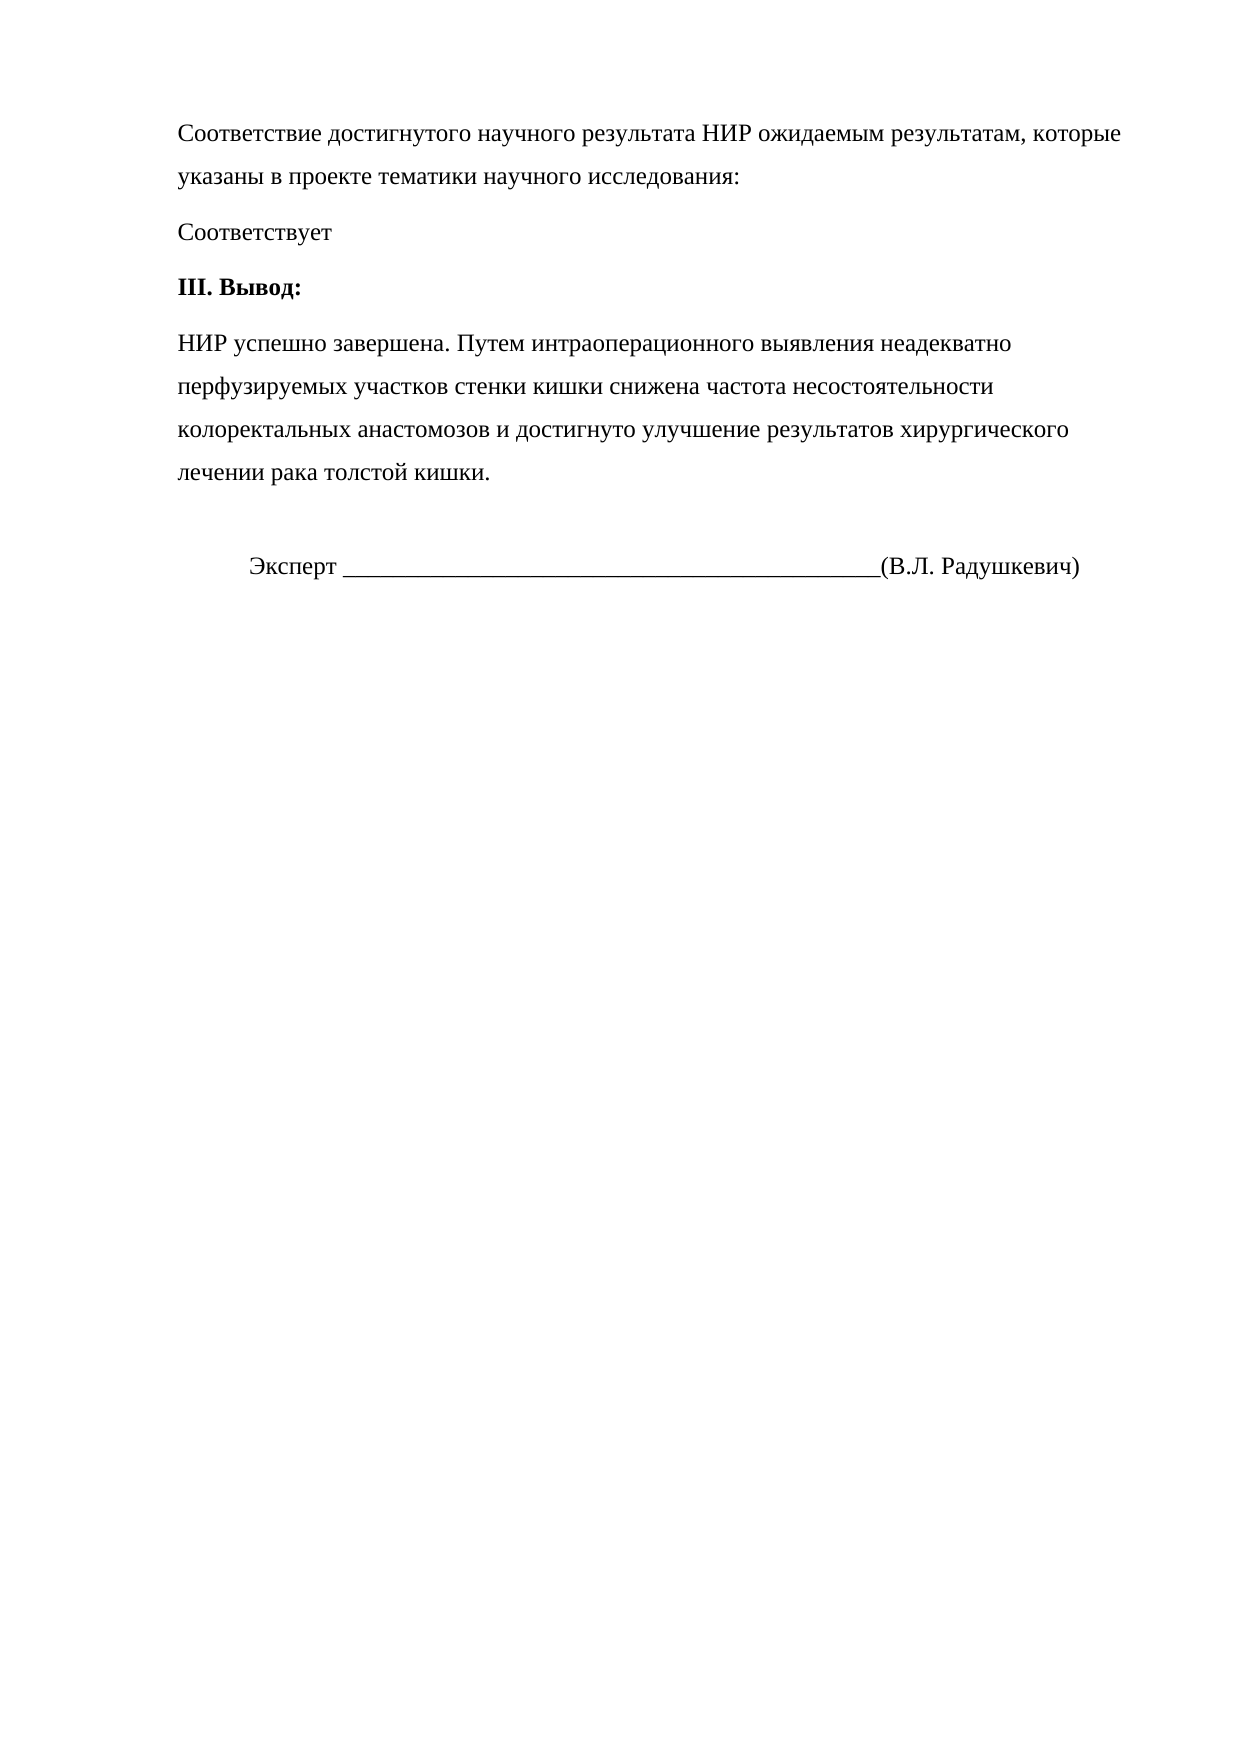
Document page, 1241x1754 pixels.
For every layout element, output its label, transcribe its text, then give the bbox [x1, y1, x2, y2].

text НИР успешно завершена. Путем интраоперационного выявления неадекватно перфузируемых участков стенки кишки снижена частота несостоятельности колоректальных анастомозов и достигнуто улучшение результатов хирургического лечении рака толстой кишки. [177, 328, 1152, 486]
text III. Вывод: [177, 272, 1152, 301]
text Эксперт ___________________________________________(В.Л. Радушкевич) [177, 551, 1152, 580]
text Соответствует [177, 217, 1152, 246]
text Соответствие достигнутого научного результата НИР ожидаемым результатам, которые указаны в проекте тематики научного исследования: [177, 118, 1152, 190]
